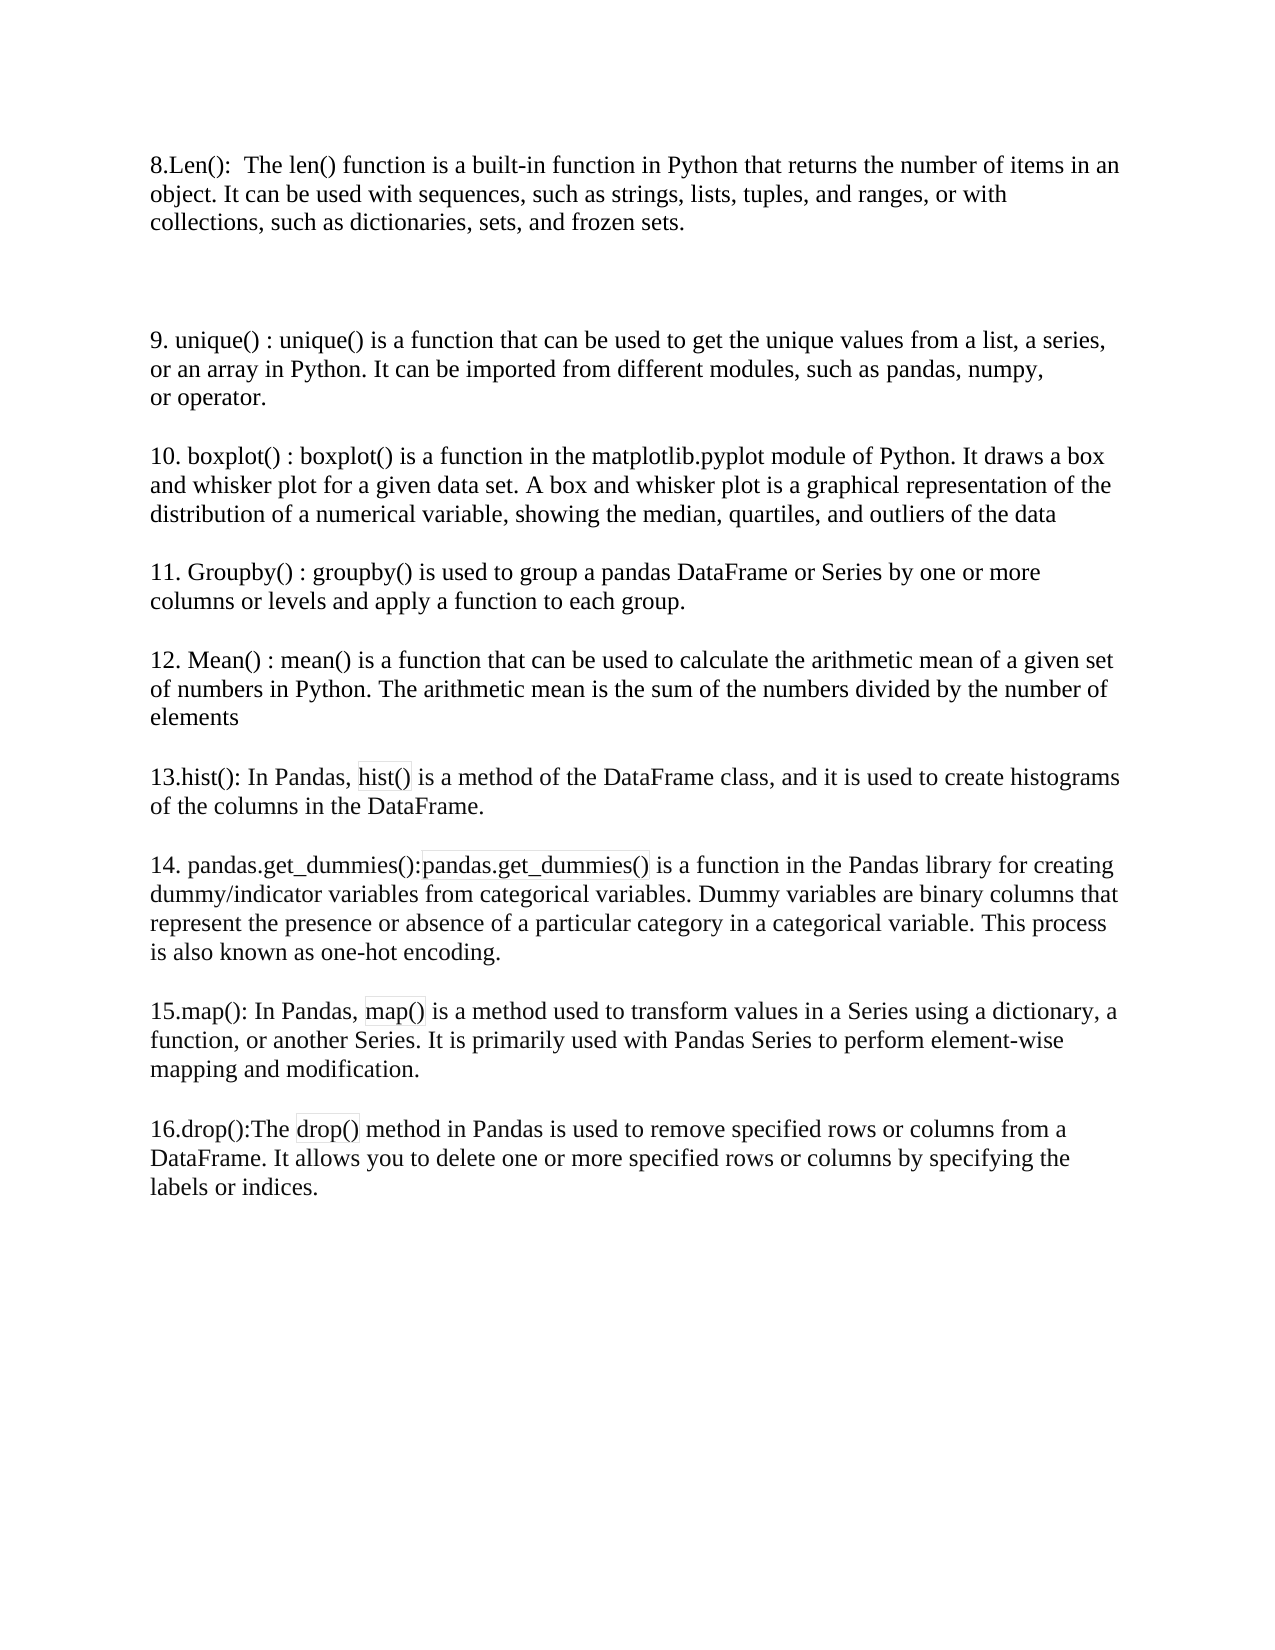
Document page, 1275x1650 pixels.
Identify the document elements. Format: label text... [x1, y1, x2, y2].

text 11. Groupby() : groupby() is used to group a pandas DataFrame or Series by one or more columns or levels and apply a function to each group. [150, 557, 1125, 615]
text 8.Len(): The len() function is a built-in function in Python that returns the number of items in an object. It can be used with sequences, such as strings, lists, tuples, and ranges, or with collections, such as dictionaries, sets, and frozen sets. [150, 150, 1125, 236]
text 9. unique() : unique() is a function that can be used to get the unique values from a list, a series, or an array in Python. It can be imported from different modules, such as pandas, numpy, or operator. [150, 325, 1125, 411]
text 12. Mean() : mean() is a function that can be used to calculate the arithmetic mean of a given set of numbers in Python. The arithmetic mean is the sum of the numbers divided by the number of elements [150, 645, 1125, 731]
text 13.hist(): In Pandas, hist() is a method of the DataFrame class, and it is used to create histograms of the columns in the DataFrame. [412, 761, 1125, 820]
text 15.map(): In Pandas, map() is a method used to transform values in a Series using a dictionary, a function, or another Series. It is primarily used with Pandas Series to perform element-wise mapping and modification. [420, 996, 1125, 1083]
text 16.drop():The drop() method in Pandas is used to remove specified rows or columns from a DataFrame. It allows you to delete one or more specified rows or columns by specifying the labels or indices. [319, 1113, 1125, 1200]
text 14. pandas.get_dummies():pandas.get_dummies() is a function in the Pandas library for creating dummy/indicator variables from categorical variables. Dummy variables are binary columns that represent the presence or absence of a particular category in a categorical variable. This process is also known as one-hot encoding. [501, 850, 1125, 966]
text 10. boxplot() : boxplot() is a function in the matplotlib.pyplot module of Python. It draws a box and whisker plot for a given data set. A box and whisker plot is a graphical representation of the distribution of a numerical variable, showing the median, quartiles, and outliers of the data [150, 441, 1125, 527]
